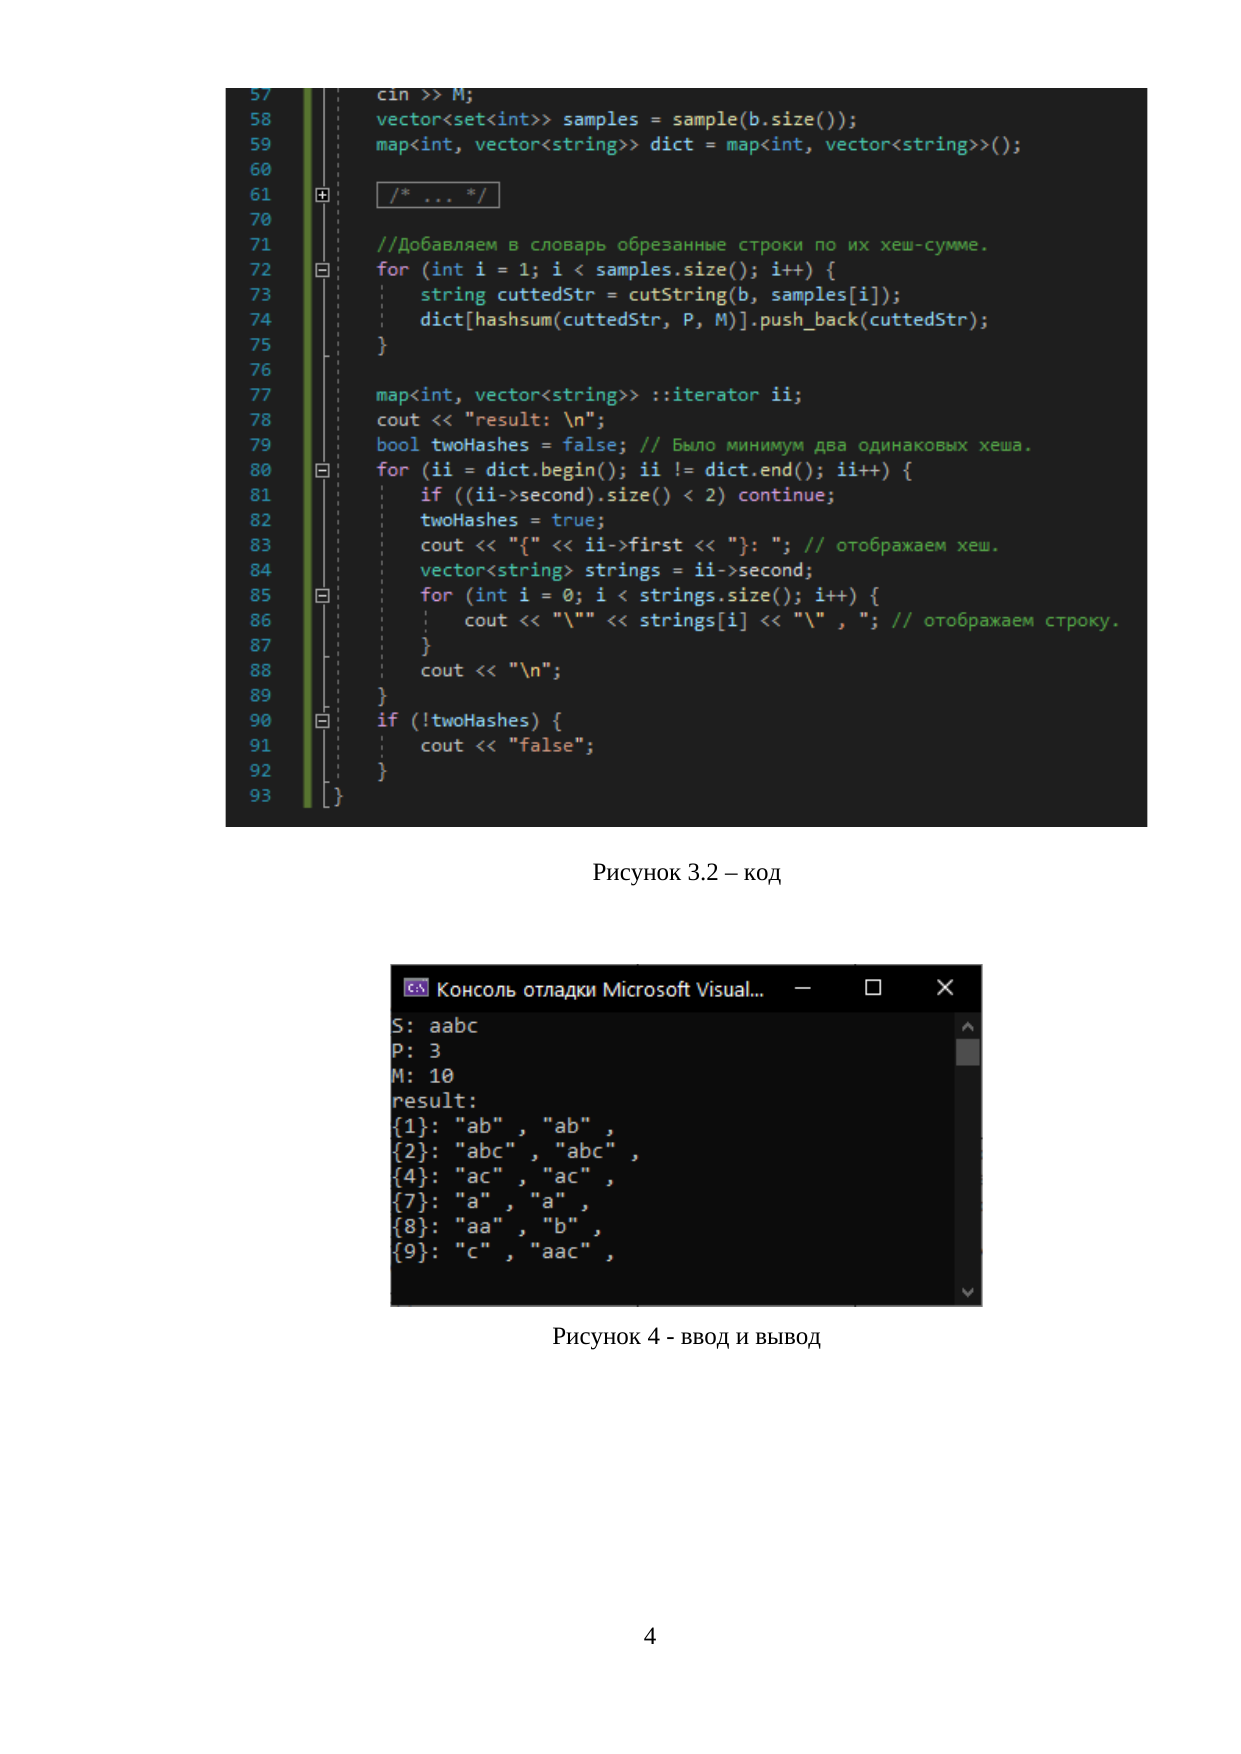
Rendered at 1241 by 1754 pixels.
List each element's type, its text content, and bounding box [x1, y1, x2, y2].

picture [225, 88, 1148, 827]
picture [390, 964, 983, 1307]
